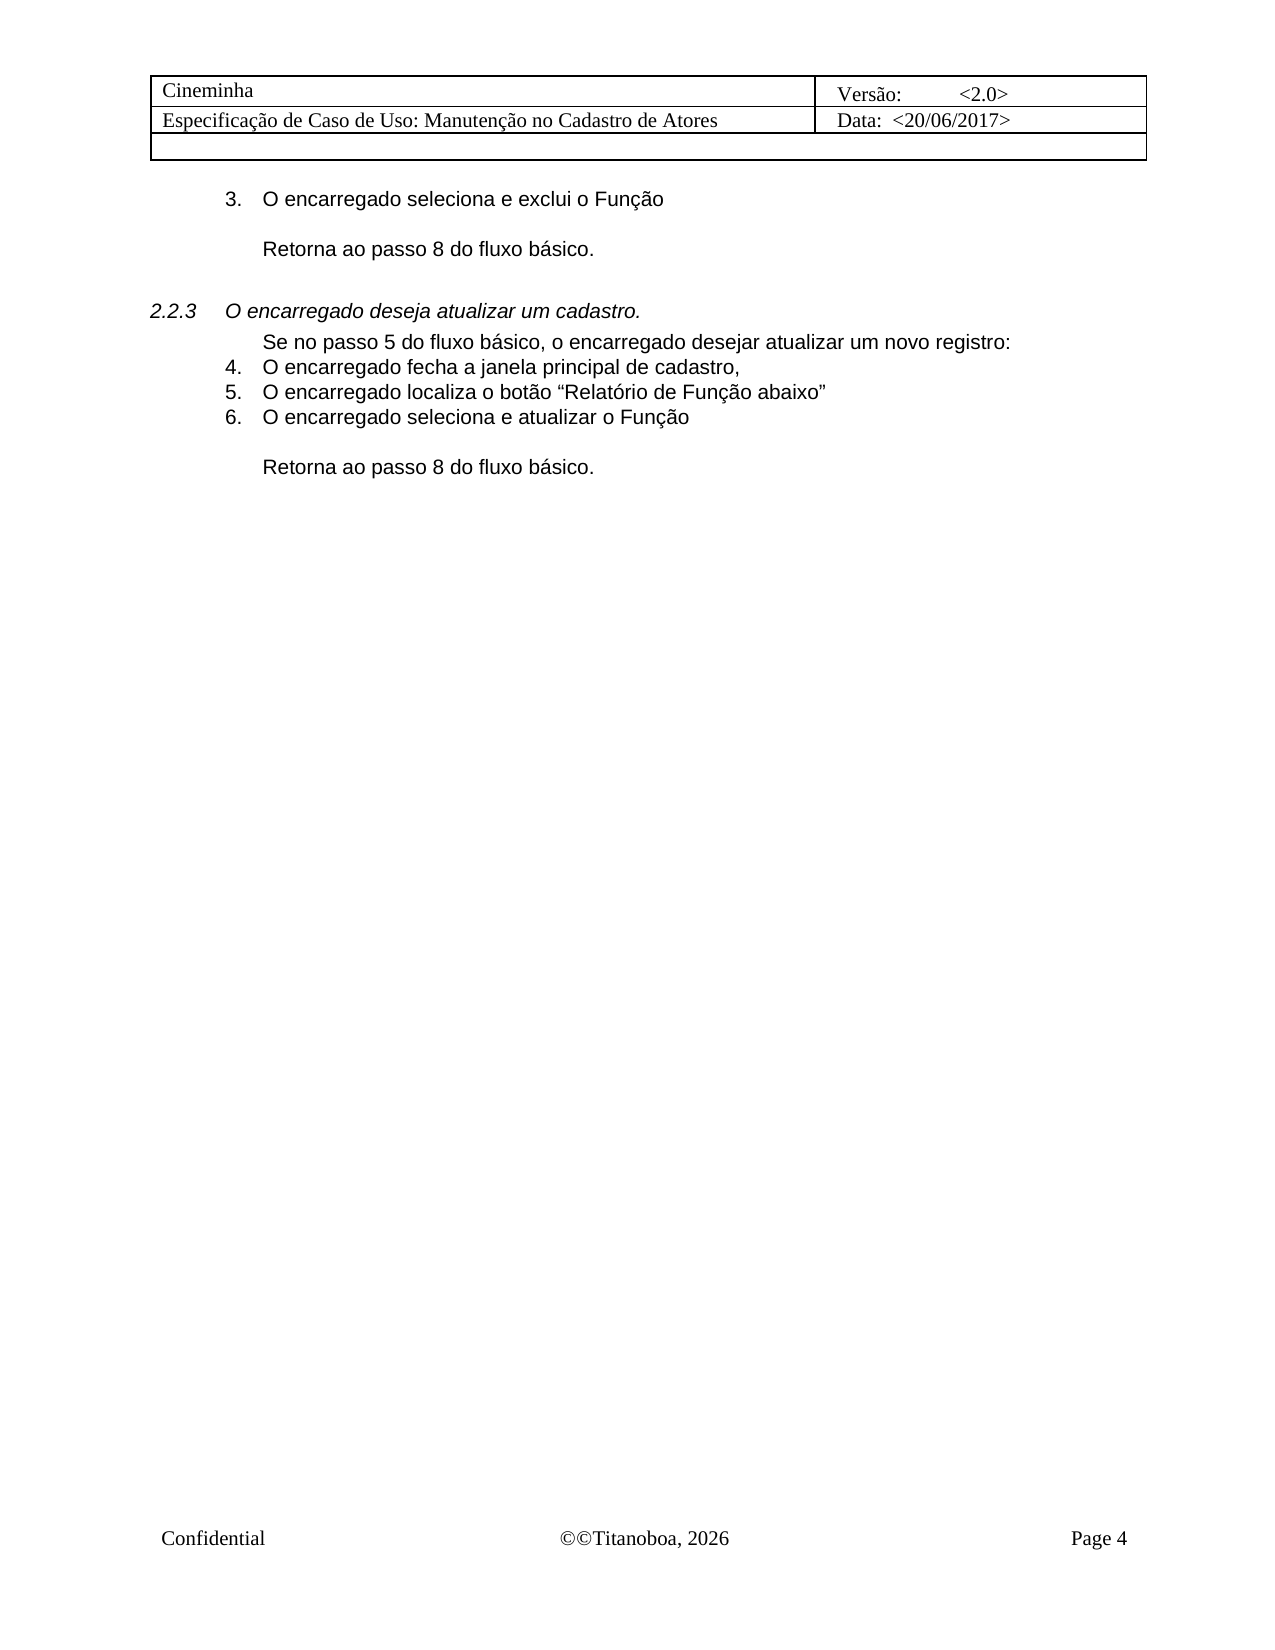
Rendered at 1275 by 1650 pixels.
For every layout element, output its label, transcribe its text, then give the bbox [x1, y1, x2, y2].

list Retorna ao passo 8 do fluxo básico. [262, 454, 1125, 479]
list O encarregado seleciona e atualizar o Função [225, 404, 1125, 429]
list Retorna ao passo 8 do fluxo básico. [262, 235, 1125, 260]
list O encarregado fecha a janela principal de cadastro, [225, 354, 1125, 379]
subtitle O encarregado deseja atualizar um cadastro. [150, 298, 1125, 323]
list Se no passo 5 do fluxo básico, o encarregado desejar atualizar um novo registro: [262, 329, 1125, 354]
list O encarregado localiza o botão “Relatório de Função abaixo” [225, 379, 1125, 404]
list O encarregado seleciona e exclui o Função [225, 185, 1125, 210]
